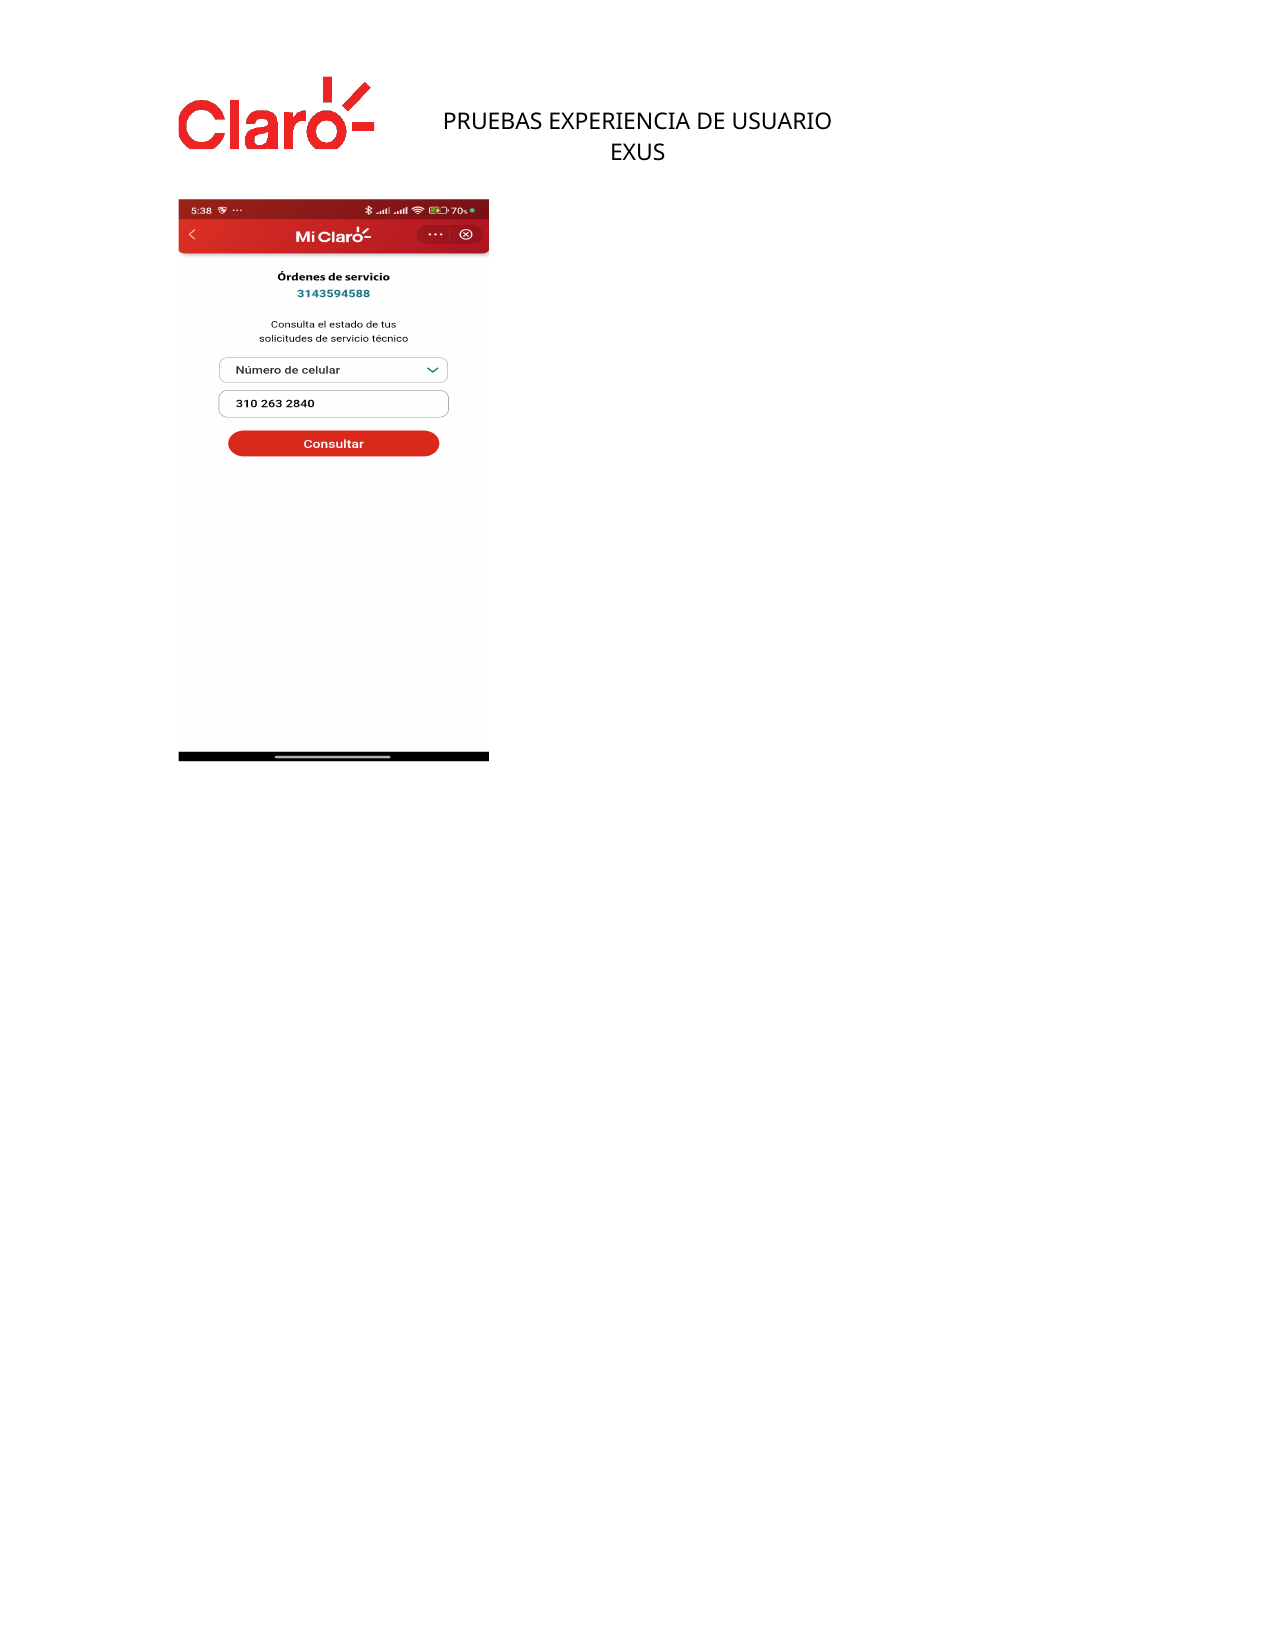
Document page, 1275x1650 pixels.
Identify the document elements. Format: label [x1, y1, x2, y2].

picture [177, 76, 374, 149]
picture [177, 198, 490, 762]
